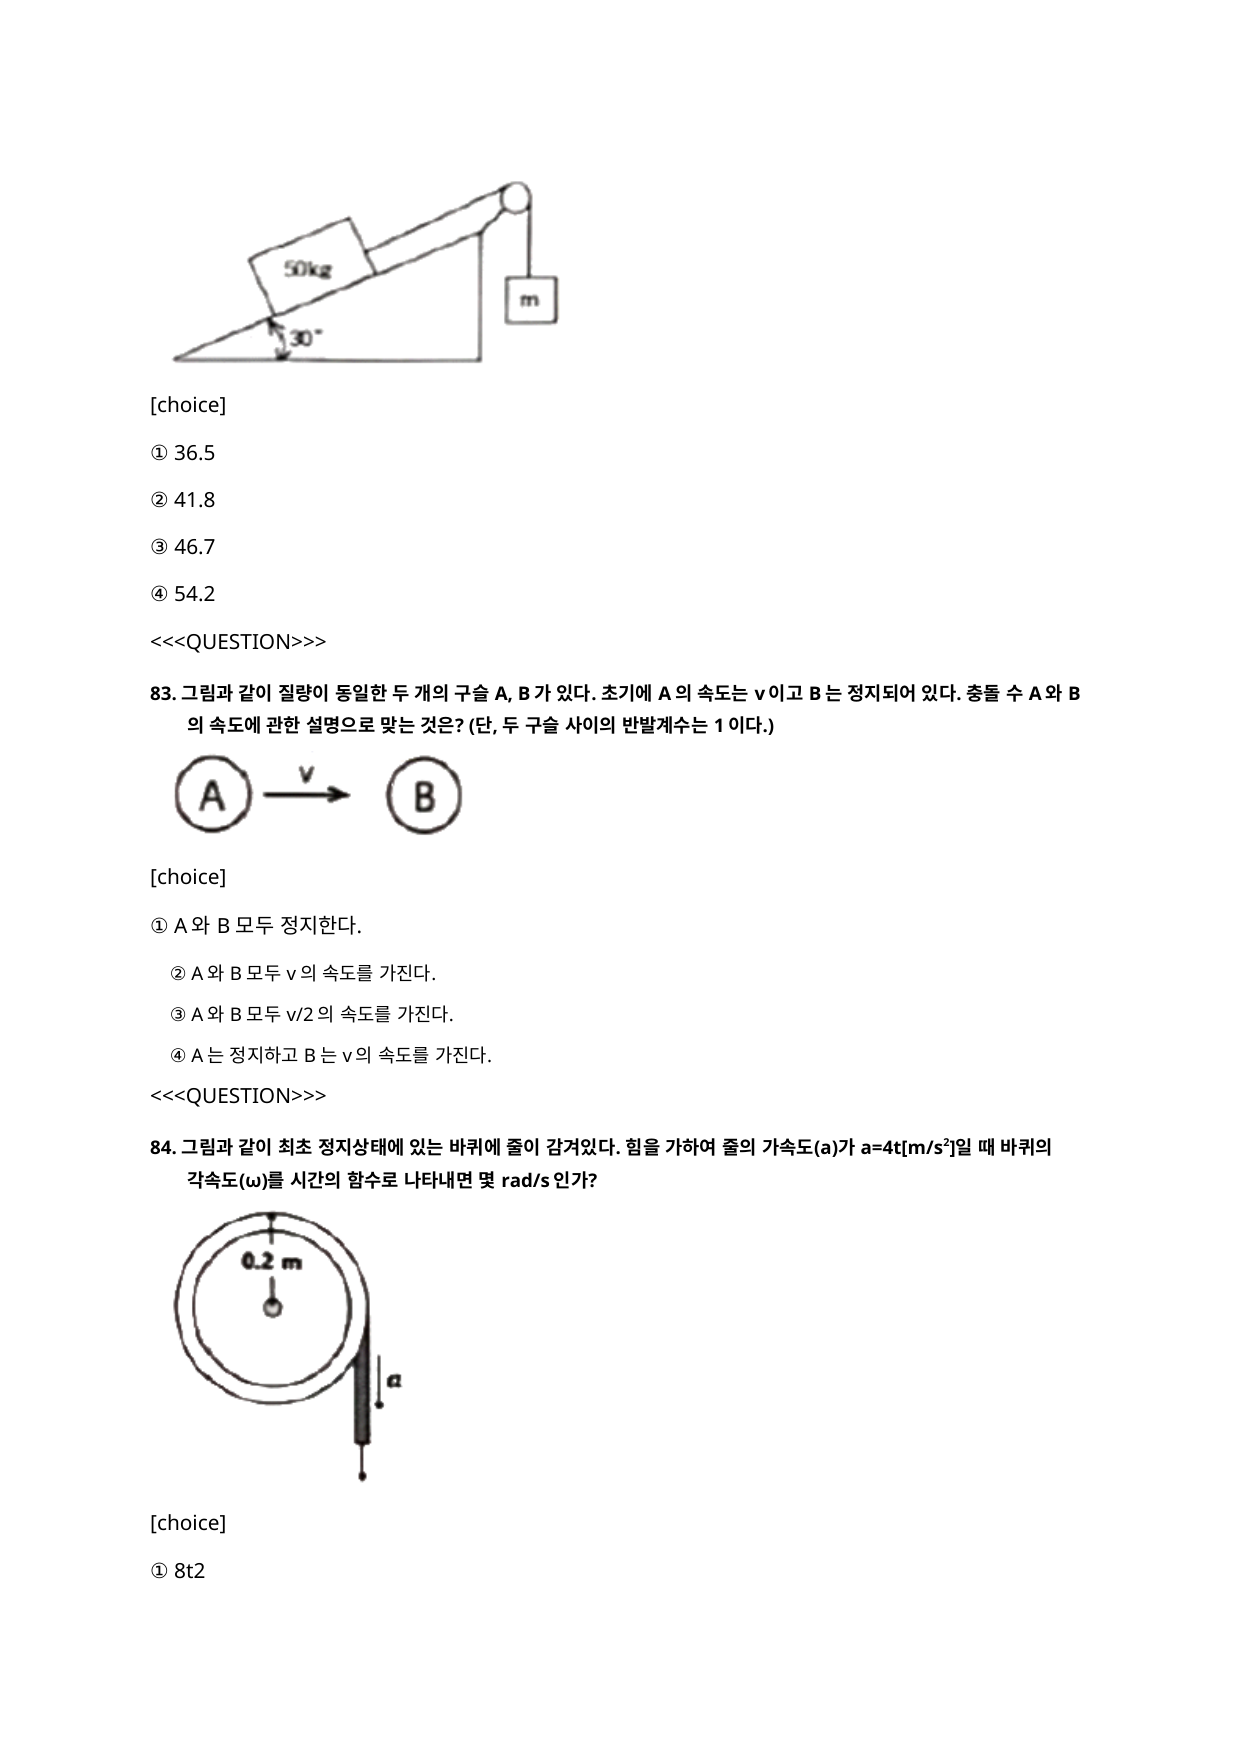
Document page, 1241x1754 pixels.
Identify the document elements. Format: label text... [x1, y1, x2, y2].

text [choice] [150, 390, 1090, 419]
text 83. 그림과 같이 질량이 동일한 두 개의 구슬 A, B가 있다. 초기에 A의 속도는 v이고 B는 정지되어 있다. 충돌 수 A와 B의 속도에 관한 설명으로 맞는 것은? (단, 두 구슬 사이의 반발계수는 1이다.) [150, 678, 1090, 738]
text ③ A와 B 모두 v/2의 속도를 가진다. [150, 999, 1090, 1027]
text ③ 46.7 [150, 532, 1090, 561]
picture [169, 1206, 406, 1489]
text <<<QUESTION>>> [150, 627, 1090, 655]
text ① 8t2 [150, 1556, 1090, 1584]
text ② 41.8 [150, 485, 1090, 513]
text ④ 54.2 [150, 579, 1090, 608]
text [choice] [150, 1508, 1090, 1537]
text ① 36.5 [150, 438, 1090, 466]
text <<<QUESTION>>> [150, 1081, 1090, 1110]
text ④ A는 정지하고 B는 v의 속도를 가진다. [150, 1040, 1090, 1067]
text 84. 그림과 같이 최초 정지상태에 있는 바퀴에 줄이 감겨있다. 힘을 가하여 줄의 가속도(a)가 a=4t[m/s2]일 때 바퀴의 각속도(ω)를 시간의 함수로 나타내면 몇 rad/s인가? [150, 1133, 1090, 1192]
text [choice] [150, 862, 1090, 890]
picture [169, 177, 561, 371]
text ① A와 B 모두 정지한다. [150, 909, 1090, 939]
text ② A와 B 모두 v의 속도를 가진다. [150, 958, 1090, 986]
picture [169, 751, 467, 843]
